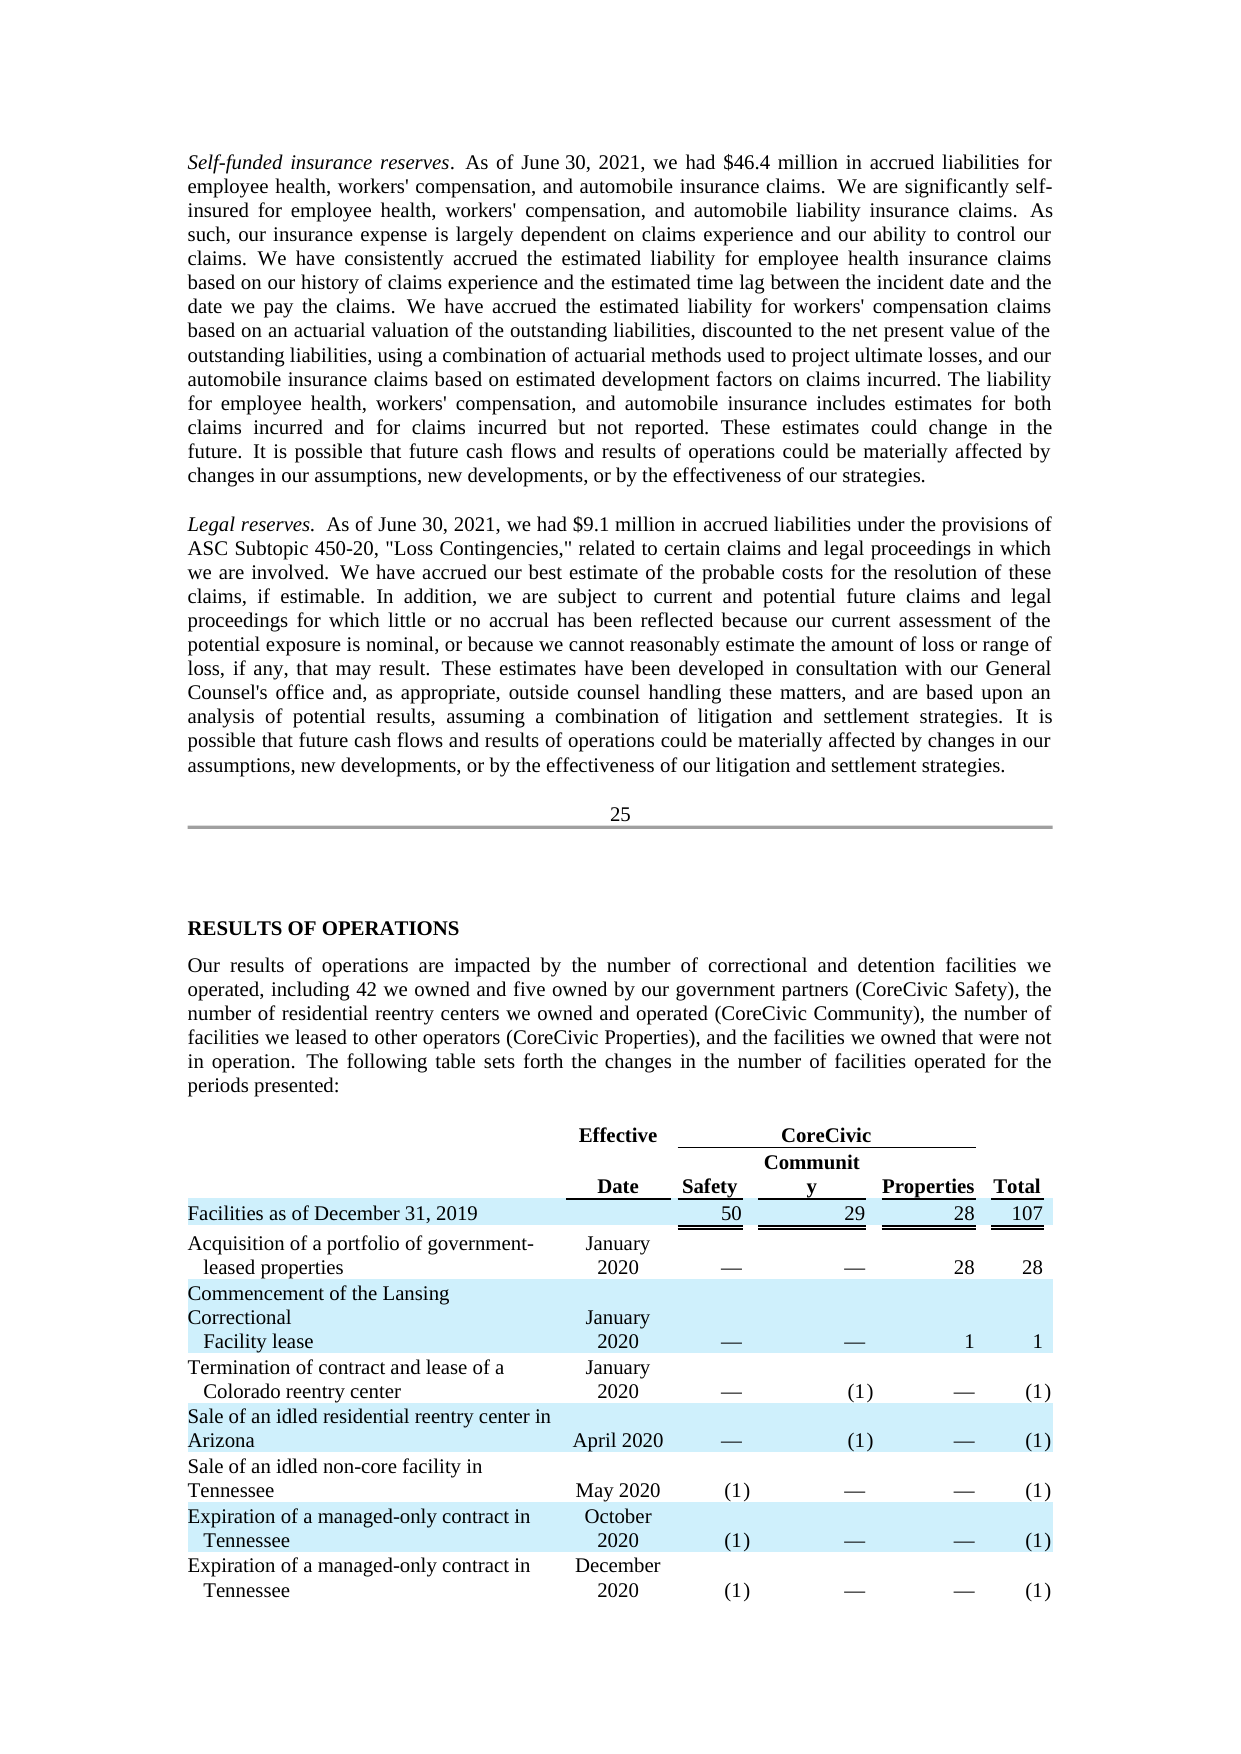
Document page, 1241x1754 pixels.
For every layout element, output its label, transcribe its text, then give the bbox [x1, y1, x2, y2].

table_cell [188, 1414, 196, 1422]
text Our results of operations are impacted by the number of correctional and detention facilities we operated, including 42 we owned and five owned by our government partners (CoreCivic Safety), the number of residential reentry centers we owned and operated (CoreCivic Community), the number of facilities we leased to other operators (CoreCivic Properties), and the facilities we owned that were not in operation. The following table sets forth the changes in the number of facilities operated for the periods presented: [187, 952, 1053, 1097]
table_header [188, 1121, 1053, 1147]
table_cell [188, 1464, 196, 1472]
text RESULTS OF OPERATIONS [187, 916, 1053, 940]
text Legal reserves. As of June 30, 2021, we had $9.1 million in accrued liabilities under the provisions of ASC Subtopic 450-20, "Loss Contingencies," related to certain claims and legal proceedings in which we are involved. We have accrued our best estimate of the probable costs for the resolution of these claims, if estimable. In addition, we are subject to current and potential future claims and legal proceedings for which little or no accrual has been reflected because our current assessment of the potential exposure is nominal, or because we cannot reasonably estimate the amount of loss or range of loss, if any, that may result. These estimates have been developed in consultation with our General Counsel's office and, as appropriate, outside counsel handling these matters, and are based upon an analysis of potential results, assuming a combination of litigation and settlement strategies. It is possible that future cash flows and results of operations could be materially affected by changes in our assumptions, new developments, or by the effectiveness of our litigation and settlement strategies. [187, 512, 1053, 777]
text 25 [187, 802, 1053, 825]
text Self-funded insurance reserves. As of June 30, 2021, we had $46.4 million in accrued liabilities for employee health, workers' compensation, and automobile insurance claims. We are significantly self-insured for employee health, workers' compensation, and automobile liability insurance claims. As such, our insurance expense is largely dependent on claims experience and our ability to control our claims. We have consistently accrued the estimated liability for employee health insurance claims based on our history of claims experience and the estimated time lag between the incident date and the date we pay the claims. We have accrued the estimated liability for workers' compensation claims based on an actuarial valuation of the outstanding liabilities, discounted to the net present value of the outstanding liabilities, using a combination of actuarial methods used to project ultimate losses, and our automobile insurance claims based on estimated development factors on claims incurred. The liability for employee health, workers' compensation, and automobile insurance includes estimates for both claims incurred and for claims incurred but not reported. These estimates could change in the future. It is possible that future cash flows and results of operations could be materially affected by changes in our assumptions, new developments, or by the effectiveness of our strategies. [187, 150, 1053, 487]
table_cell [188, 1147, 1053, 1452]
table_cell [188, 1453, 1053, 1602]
